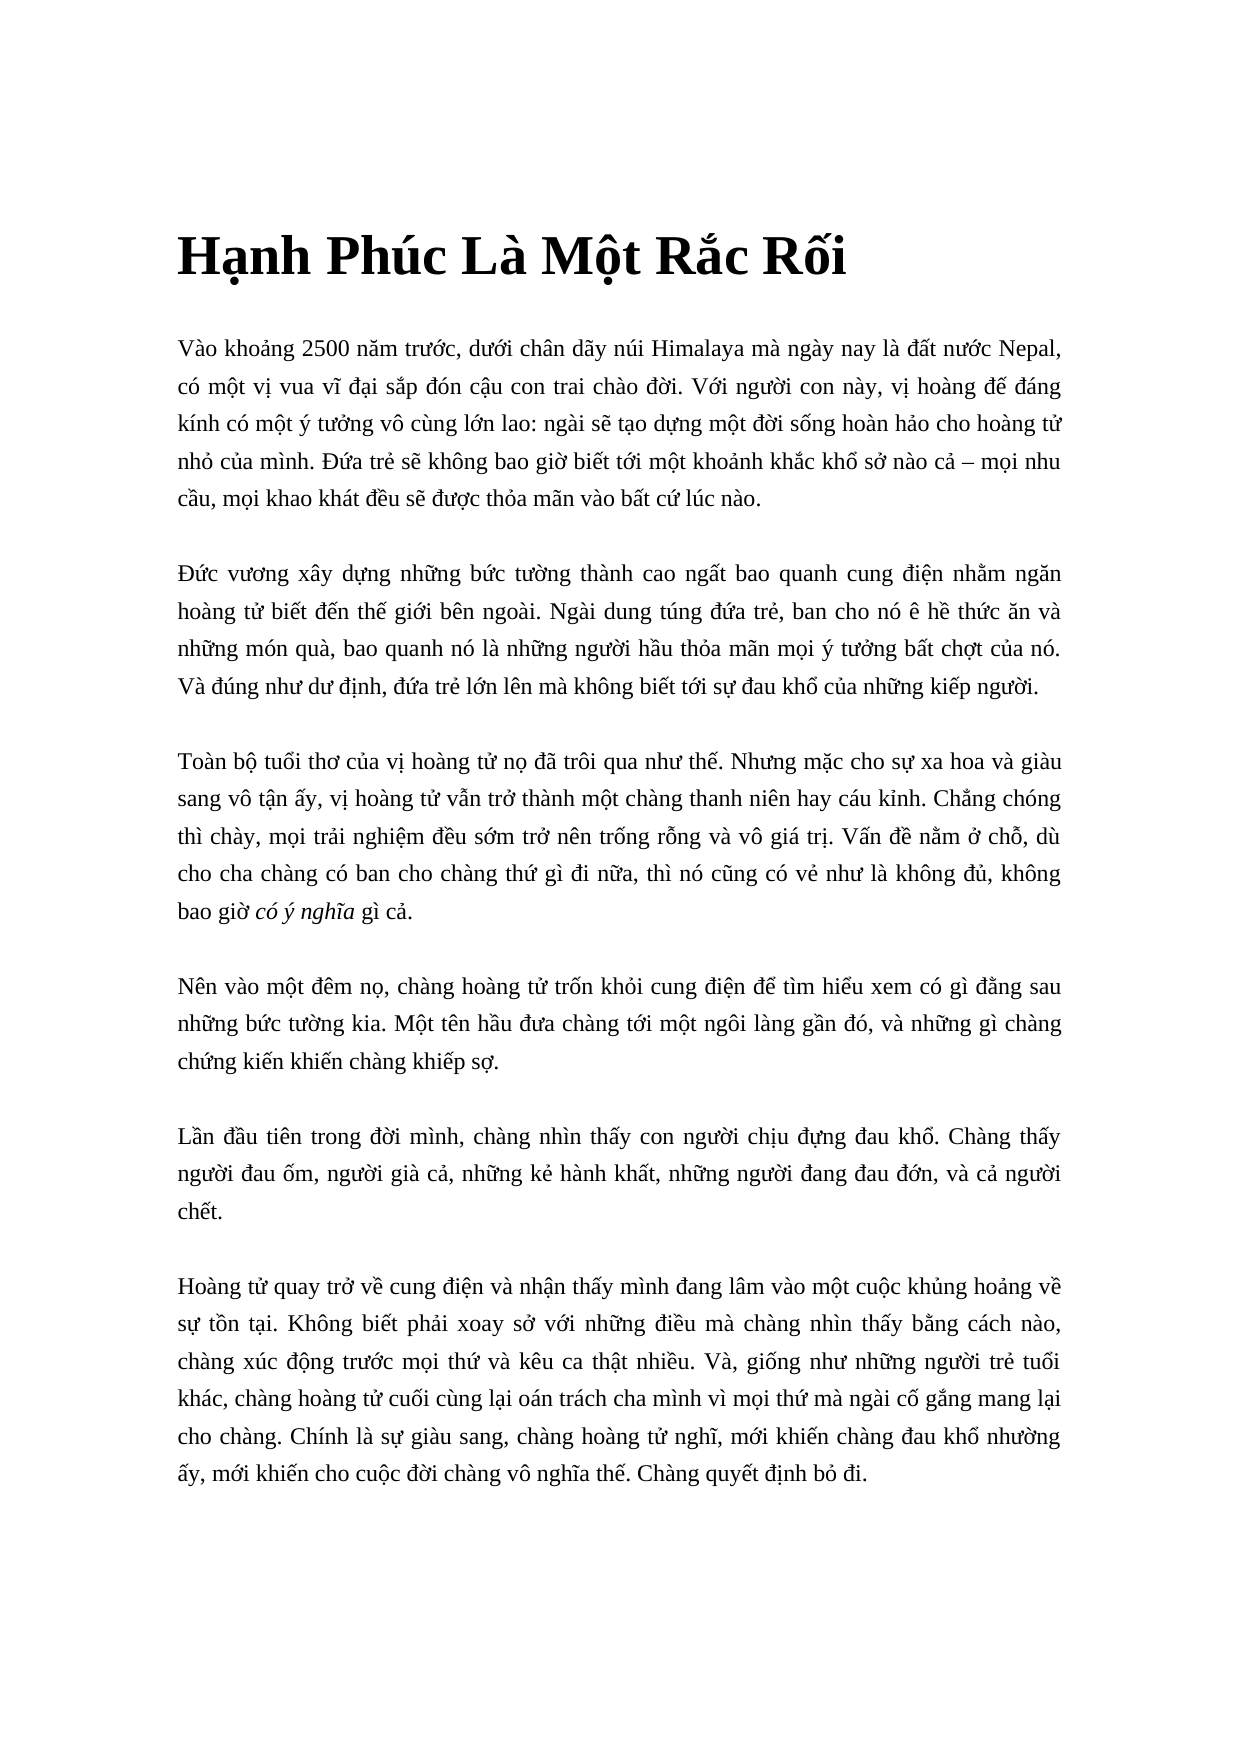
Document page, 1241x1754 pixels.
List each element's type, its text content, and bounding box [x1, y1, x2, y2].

text Hoàng tử quay trở về cung điện và nhận thấy mình đang lâm vào một cuộc khủng hoảng về sự tồn tại. Không biết phải xoay sở với những điều mà chàng nhìn thấy bằng cách nào, chàng xúc động trước mọi thứ và kêu ca thật nhiều. Và, giống như những người trẻ tuổi khác, chàng hoàng tử cuối cùng lại oán trách cha mình vì mọi thứ mà ngài cố gắng mang lại cho chàng. Chính là sự giàu sang, chàng hoàng tử nghĩ, mới khiến chàng đau khổ nhường ấy, mới khiến cho cuộc đời chàng vô nghĩa thế. Chàng quyết định bỏ đi. [177, 1267, 1063, 1492]
text Hạnh Phúc Là Một Rắc Rối [177, 217, 1063, 292]
text Lần đầu tiên trong đời mình, chàng nhìn thấy con người chịu đựng đau khổ. Chàng thấy người đau ốm, người già cả, những kẻ hành khất, những người đang đau đớn, và cả người chết. [177, 1117, 1063, 1229]
text Nên vào một đêm nọ, chàng hoàng tử trốn khỏi cung điện để tìm hiểu xem có gì đằng sau những bức tường kia. Một tên hầu đưa chàng tới một ngôi làng gần đó, và những gì chàng chứng kiến khiến chàng khiếp sợ. [177, 967, 1063, 1079]
text Toàn bộ tuổi thơ của vị hoàng tử nọ đã trôi qua như thế. Nhưng mặc cho sự xa hoa và giàu sang vô tận ấy, vị hoàng tử vẫn trở thành một chàng thanh niên hay cáu kỉnh. Chẳng chóng thì chày, mọi trải nghiệm đều sớm trở nên trống rỗng và vô giá trị. Vấn đề nằm ở chỗ, dù cho cha chàng có ban cho chàng thứ gì đi nữa, thì nó cũng có vẻ như là không đủ, không bao giờ có ý nghĩa gì cả. [177, 742, 1063, 929]
text Đức vương xây dựng những bức tường thành cao ngất bao quanh cung điện nhằm ngăn hoàng tử biết đến thế giới bên ngoài. Ngài dung túng đứa trẻ, ban cho nó ê hề thức ăn và những món quà, bao quanh nó là những người hầu thỏa mãn mọi ý tưởng bất chợt của nó. Và đúng như dư định, đứa trẻ lớn lên mà không biết tới sự đau khổ của những kiếp người. [177, 554, 1063, 704]
text Vào khoảng 2500 năm trước, dưới chân dãy núi Himalaya mà ngày nay là đất nước Nepal, có một vị vua vĩ đại sắp đón cậu con trai chào đời. Với người con này, vị hoàng đế đáng kính có một ý tưởng vô cùng lớn lao: ngài sẽ tạo dựng một đời sống hoàn hảo cho hoàng tử nhỏ của mình. Đứa trẻ sẽ không bao giờ biết tới một khoảnh khắc khổ sở nào cả – mọi nhu cầu, mọi khao khát đều sẽ được thỏa mãn vào bất cứ lúc nào. [177, 329, 1063, 517]
